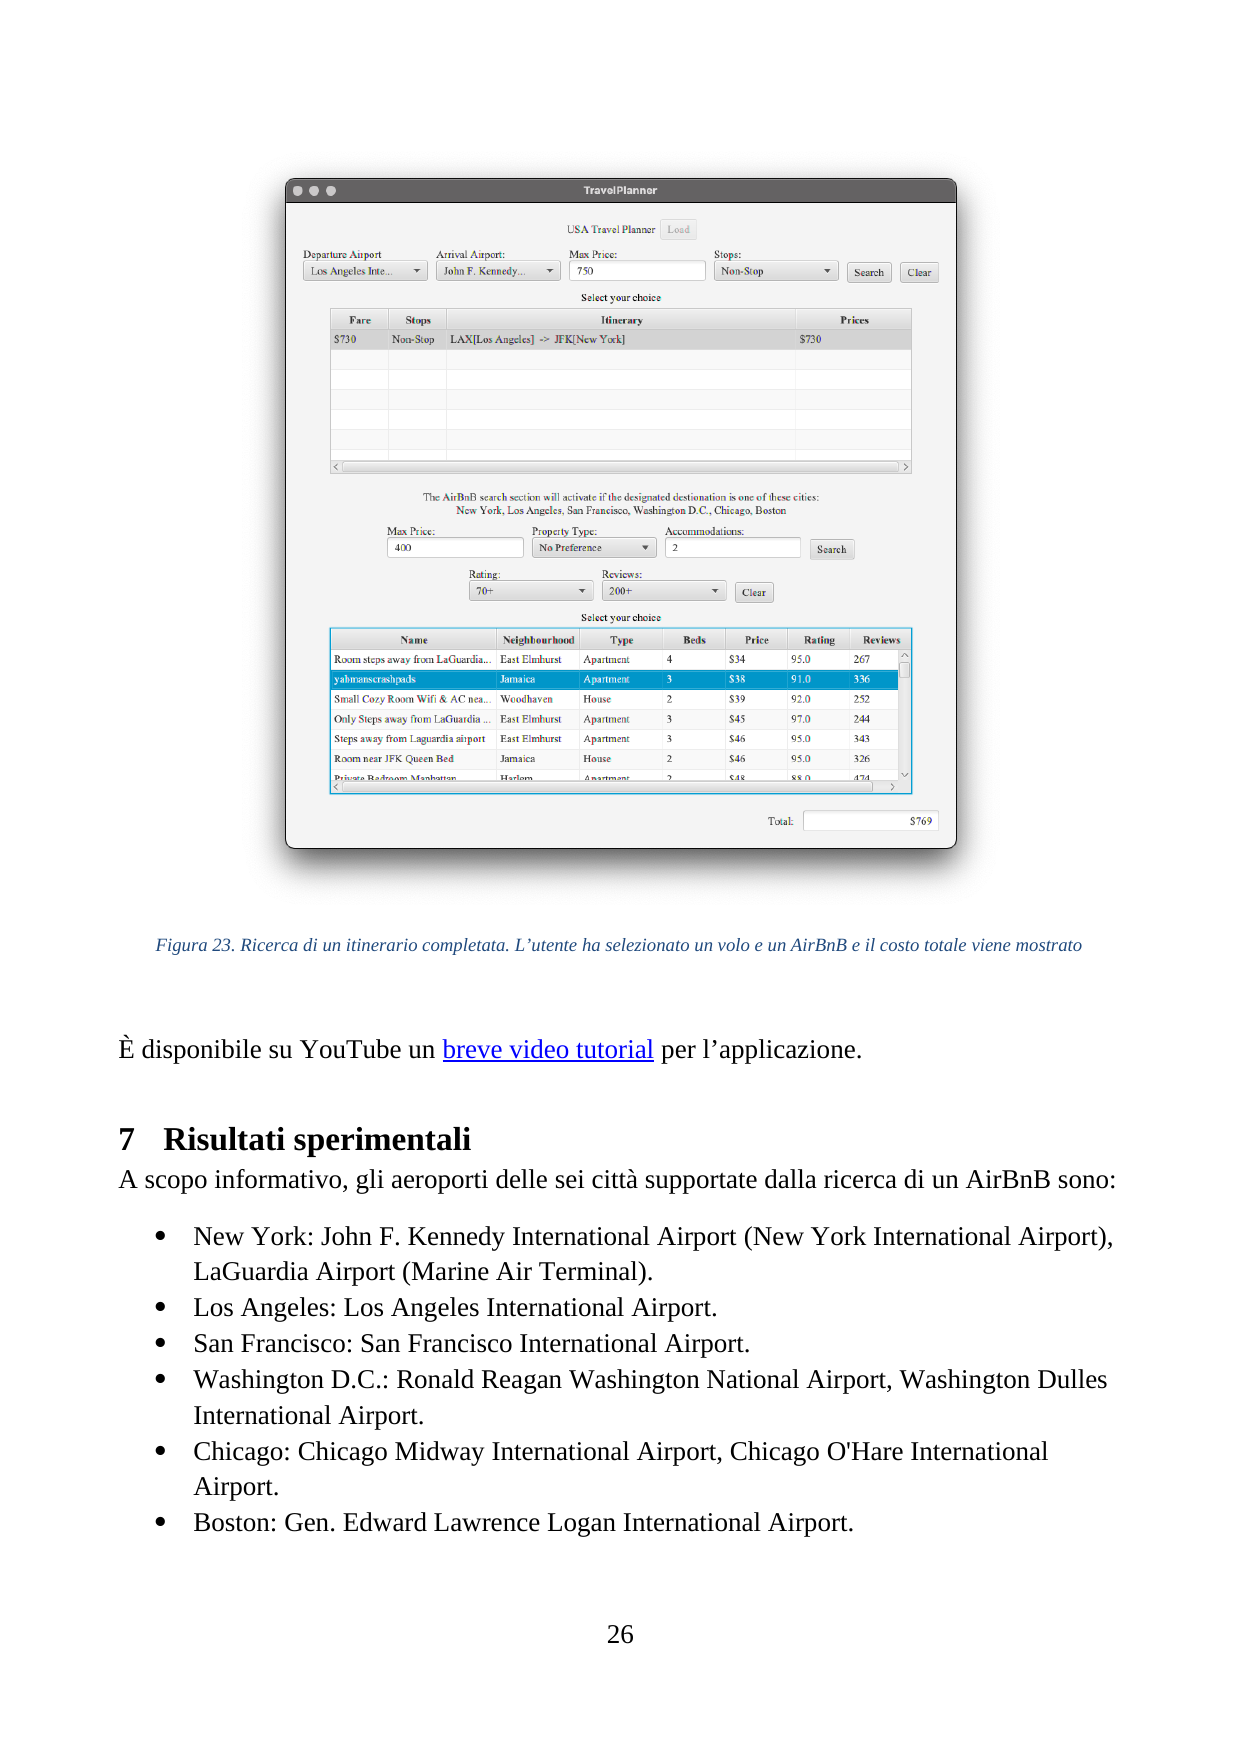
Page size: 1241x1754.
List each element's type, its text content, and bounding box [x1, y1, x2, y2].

list Chicago: Chicago Midway International Airport, Chicago O'Hare International Airport. [156, 1434, 1122, 1502]
list San Francisco: San Francisco International Airport. [156, 1327, 1122, 1358]
list Los Angeles: Los Angeles International Airport. [156, 1291, 1122, 1322]
text È disponibile su YouTube un breve video tutorial per l’applicazione. [118, 1033, 1122, 1064]
list New York: John F. Kennedy International Airport (New York International Airport), LaGuardia Airport (Marine Air Terminal). [156, 1219, 1122, 1287]
list Washington D.C.: Ronald Reagan Washington National Airport, Washington Dulles International Airport. [156, 1363, 1122, 1430]
picture [239, 147, 1002, 909]
text A scopo informativo, gli aeroporti delle sei città supportate dalla ricerca di un AirBnB sono: [118, 1163, 1122, 1194]
subtitle Risultati sperimentali [118, 1119, 1122, 1157]
list Boston: Gen. Edward Lawrence Logan International Airport. [156, 1506, 1122, 1537]
